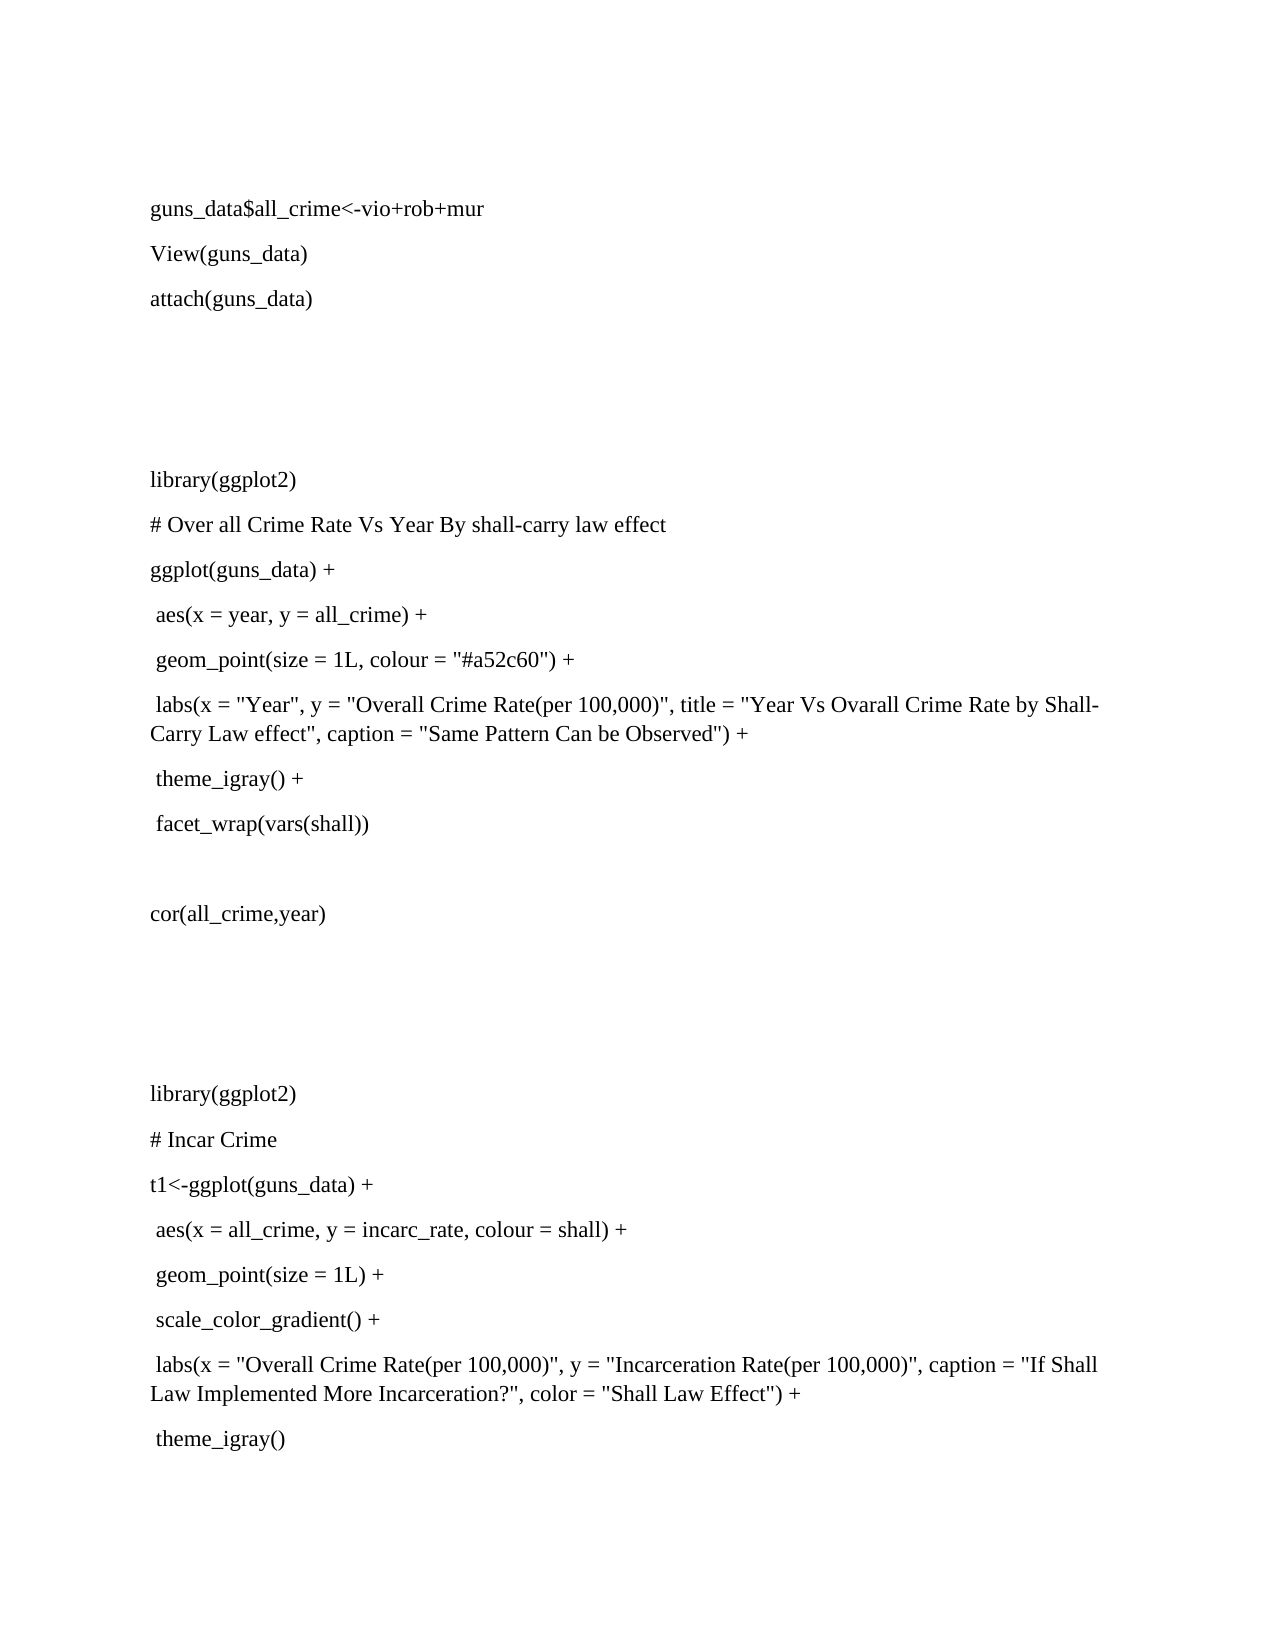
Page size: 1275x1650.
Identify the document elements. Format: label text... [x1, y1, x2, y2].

text theme_igray() [150, 1425, 1125, 1451]
text library(ggplot2) [150, 1081, 1125, 1107]
text library(ggplot2) [150, 466, 1125, 492]
text facet_wrap(vars(shall)) [150, 810, 1125, 836]
text scale_color_gradient() + [150, 1306, 1125, 1332]
text aes(x = all_crime, y = incarc_rate, colour = shall) + [150, 1216, 1125, 1242]
text theme_igray() + [150, 765, 1125, 791]
text ggplot(guns_data) + [150, 556, 1125, 582]
text labs(x = "Overall Crime Rate(per 100,000)", y = "Incarceration Rate(per 100,000)", caption = "If Shall Law Implemented More Incarceration?", color = "Shall Law Effect") + [150, 1351, 1125, 1406]
text attach(guns_data) [150, 285, 1125, 312]
text geom_point(size = 1L, colour = "#a52c60") + [150, 646, 1125, 672]
text # Incar Crime [150, 1126, 1125, 1152]
text geom_point(size = 1L) + [150, 1261, 1125, 1287]
text cor(all_crime,year) [150, 900, 1125, 926]
text View(guns_data) [150, 240, 1125, 267]
text labs(x = "Year", y = "Overall Crime Rate(per 100,000)", title = "Year Vs Ovarall Crime Rate by Shall-Carry Law effect", caption = "Same Pattern Can be Observed") + [150, 691, 1125, 746]
text aes(x = year, y = all_crime) + [150, 601, 1125, 627]
text # Over all Crime Rate Vs Year By shall-carry law effect [150, 511, 1125, 537]
text guns_data$all_crime<-vio+rob+mur [150, 195, 1125, 221]
text t1<-ggplot(guns_data) + [150, 1171, 1125, 1197]
